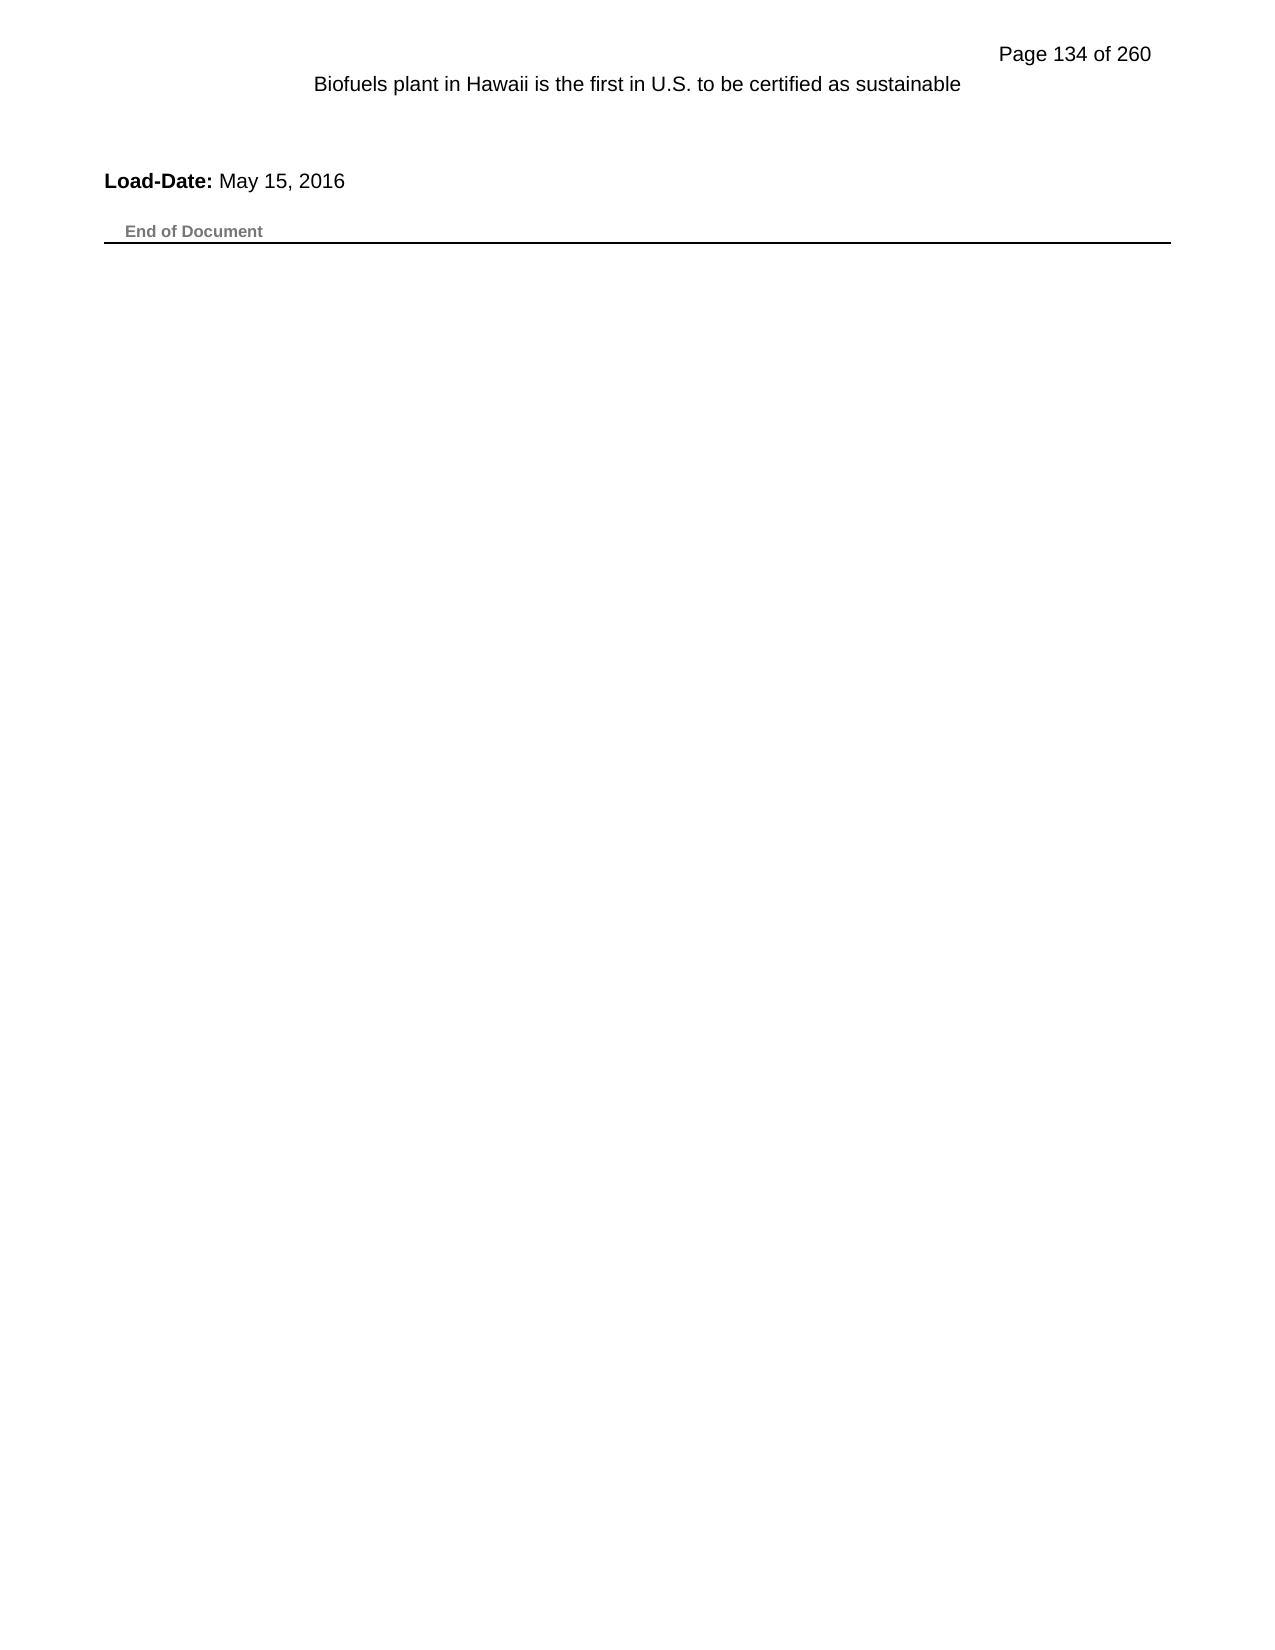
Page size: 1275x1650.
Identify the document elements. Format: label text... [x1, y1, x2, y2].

text Load-Date: May 15, 2016 [104, 137, 1171, 193]
text End of Document [125, 222, 1171, 241]
